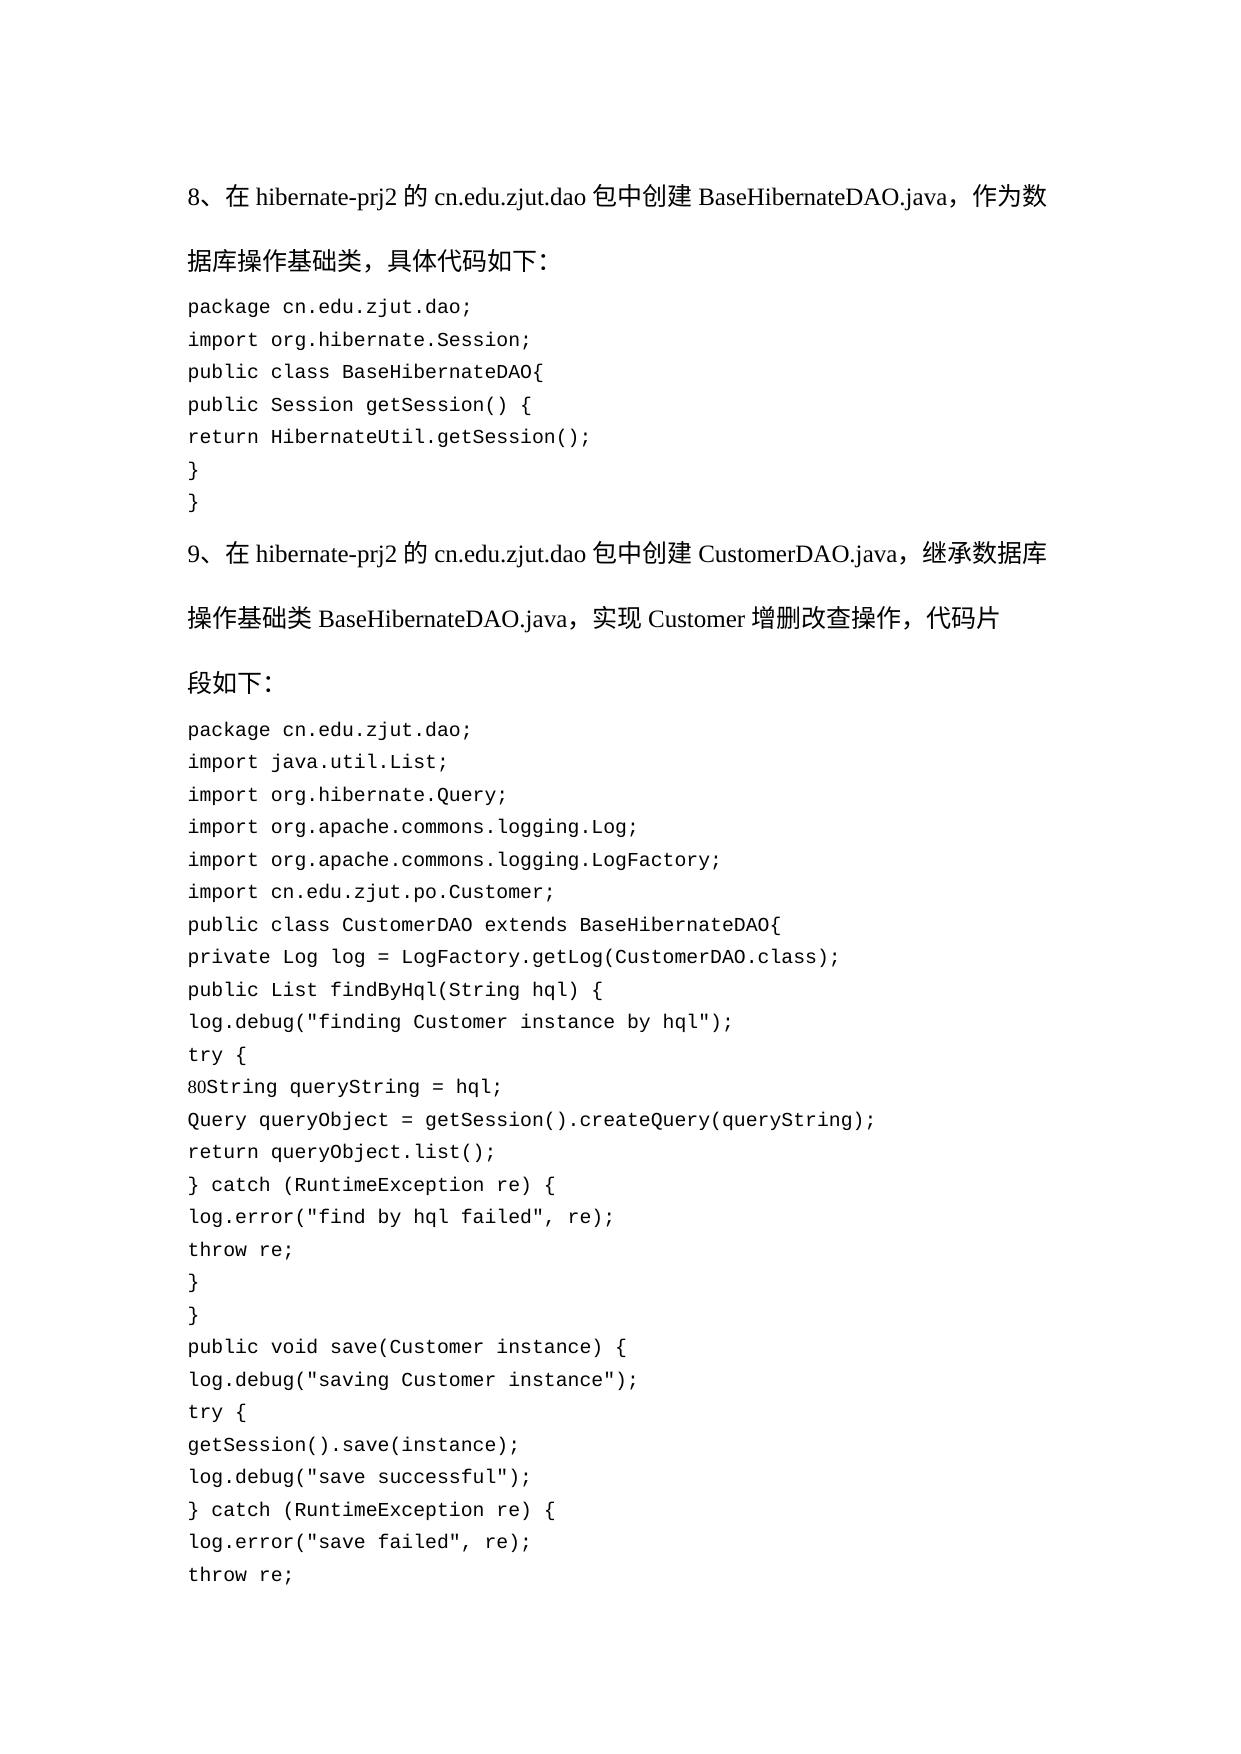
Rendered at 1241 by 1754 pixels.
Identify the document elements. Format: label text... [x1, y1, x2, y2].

text log.error("save failed", re); [187, 1527, 1053, 1559]
text public class BaseHibernateDAO{ [187, 357, 1053, 389]
text public class CustomerDAO extends BaseHibernateDAO{ [187, 909, 1053, 942]
text getSession().save(instance); [187, 1429, 1053, 1462]
text } [187, 1267, 1053, 1299]
text log.debug("save successful"); [187, 1462, 1053, 1494]
text import org.hibernate.Session; [187, 324, 1053, 357]
text package cn.edu.zjut.dao; [187, 714, 1053, 747]
text import org.apache.commons.logging.LogFactory; [187, 844, 1053, 877]
text } [187, 487, 1053, 519]
text 80String queryString = hql; [187, 1072, 1053, 1104]
text return HibernateUtil.getSession(); [187, 422, 1053, 454]
text 段如下： [187, 649, 1053, 714]
text public void save(Customer instance) { [187, 1332, 1053, 1364]
text try { [187, 1039, 1053, 1072]
text 据库操作基础类，具体代码如下： [187, 227, 1053, 292]
text public Session getSession() { [187, 389, 1053, 422]
text return queryObject.list(); [187, 1137, 1053, 1169]
text private Log log = LogFactory.getLog(CustomerDAO.class); [187, 942, 1053, 974]
text } [187, 1299, 1053, 1332]
text log.debug("finding Customer instance by hql"); [187, 1007, 1053, 1039]
text 8、在 hibernate-prj2 的 cn.edu.zjut.dao 包中创建 BaseHibernateDAO.java，作为数 [187, 162, 1053, 227]
text } [187, 454, 1053, 487]
text import org.apache.commons.logging.Log; [187, 812, 1053, 844]
text import org.hibernate.Query; [187, 779, 1053, 812]
text 操作基础类 BaseHibernateDAO.java，实现 Customer 增删改查操作，代码片 [187, 584, 1053, 649]
text import java.util.List; [187, 747, 1053, 779]
text } catch (RuntimeException re) { [187, 1494, 1053, 1527]
text throw re; [187, 1559, 1053, 1592]
text public List findByHql(String hql) { [187, 974, 1053, 1007]
text throw re; [187, 1234, 1053, 1267]
text package cn.edu.zjut.dao; [187, 292, 1053, 324]
text import cn.edu.zjut.po.Customer; [187, 877, 1053, 909]
text Query queryObject = getSession().createQuery(queryString); [187, 1104, 1053, 1137]
text 9、在 hibernate-prj2 的 cn.edu.zjut.dao 包中创建 CustomerDAO.java，继承数据库 [187, 519, 1053, 584]
text log.error("find by hql failed", re); [187, 1202, 1053, 1234]
text try { [187, 1397, 1053, 1429]
text log.debug("saving Customer instance"); [187, 1364, 1053, 1397]
text } catch (RuntimeException re) { [187, 1169, 1053, 1202]
